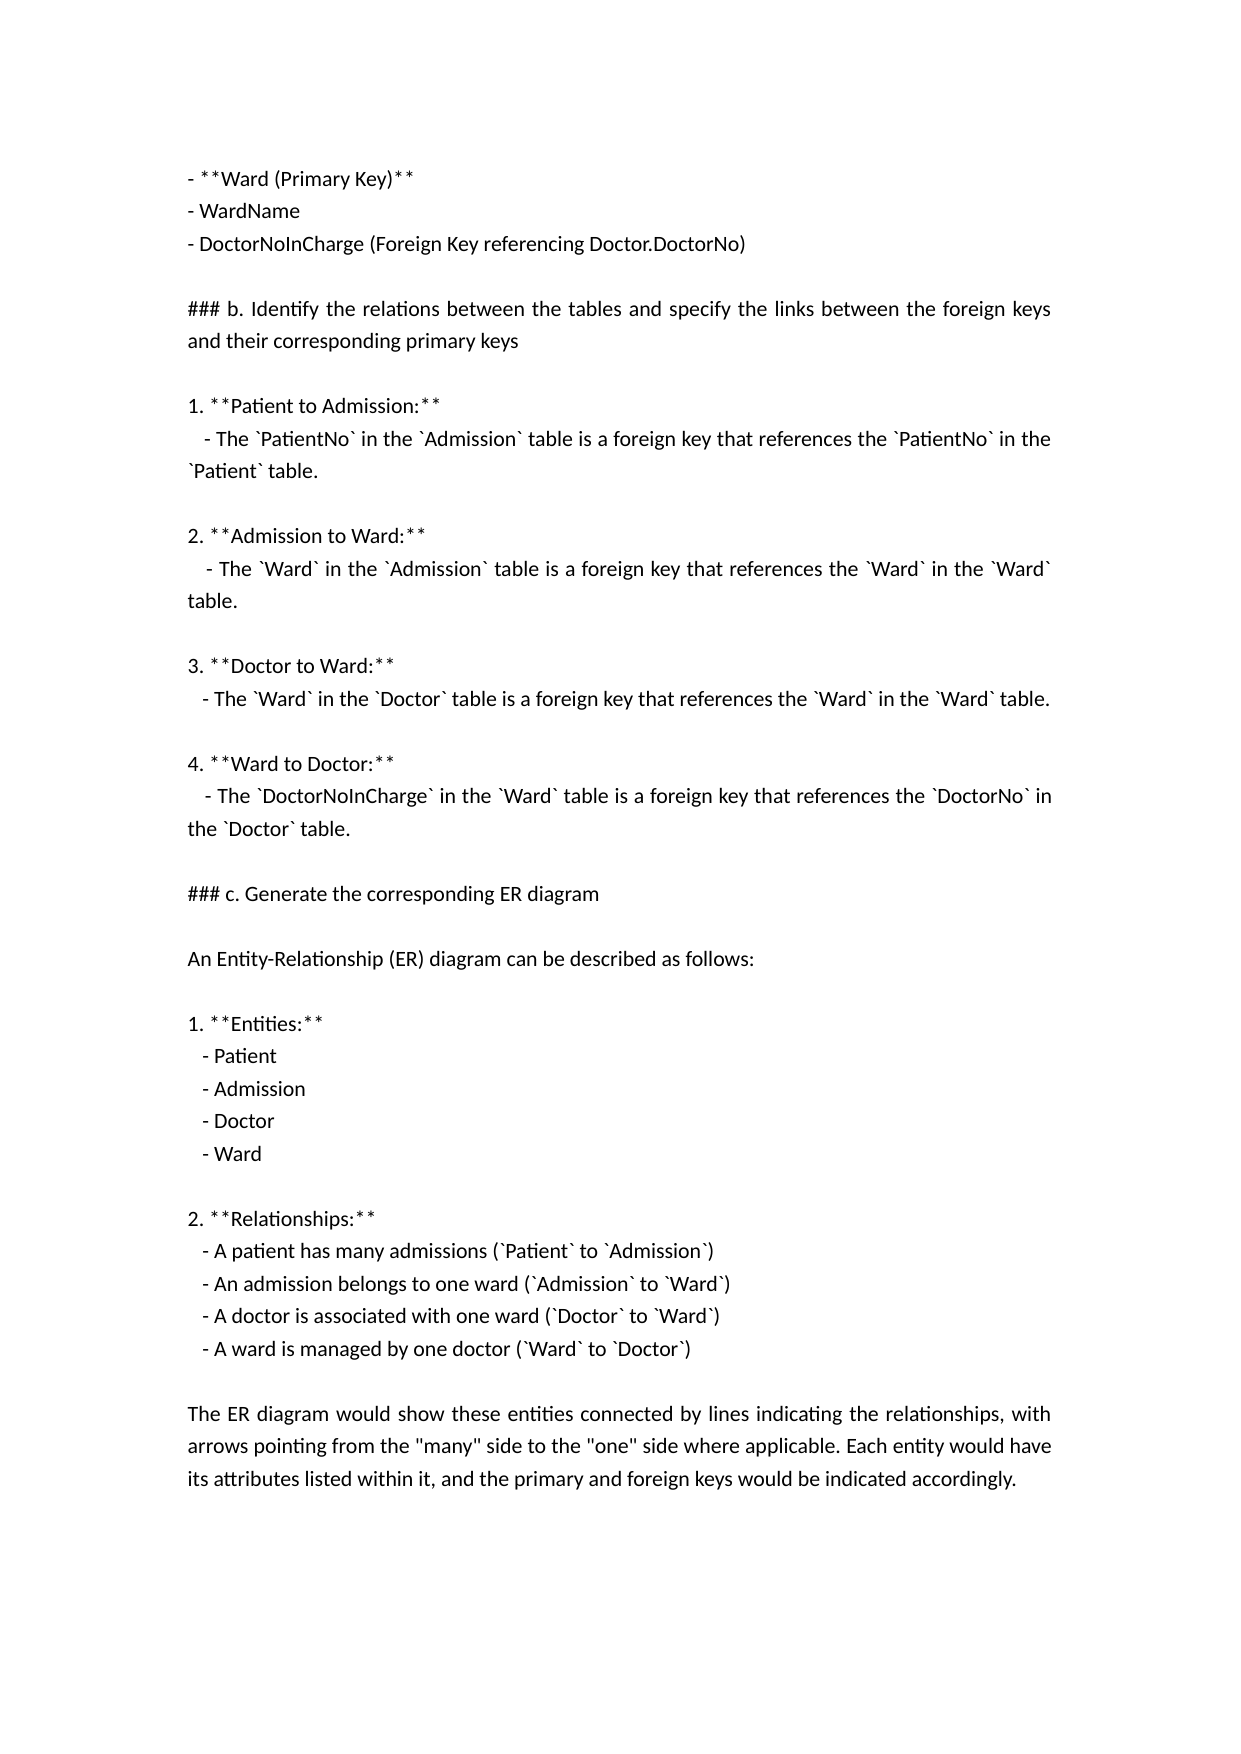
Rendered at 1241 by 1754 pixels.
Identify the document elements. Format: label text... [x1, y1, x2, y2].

text - Admission [187, 1072, 1053, 1104]
text 3. **Doctor to Ward:** [187, 649, 1053, 682]
text - DoctorNoInCharge (Foreign Key referencing Doctor.DoctorNo) [187, 227, 1053, 259]
text - The `PatientNo` in the `Admission` table is a foreign key that references the `PatientNo` in the `Patient` table. [187, 422, 1053, 487]
text 2. **Relationships:** [187, 1202, 1053, 1234]
text An Entity-Relationship (ER) diagram can be described as follows: [187, 942, 1053, 974]
text ### c. Generate the corresponding ER diagram [187, 877, 1053, 909]
text The ER diagram would show these entities connected by lines indicating the relationships, with arrows pointing from the "many" side to the "one" side where applicable. Each entity would have its attributes listed within it, and the primary and foreign keys would be indicated accordingly. [187, 1397, 1053, 1494]
text - The `Ward` in the `Admission` table is a foreign key that references the `Ward` in the `Ward` table. [187, 552, 1053, 617]
text 2. **Admission to Ward:** [187, 519, 1053, 552]
text - WardName [187, 194, 1053, 227]
text 1. **Entities:** [187, 1007, 1053, 1039]
text ### b. Identify the relations between the tables and specify the links between the foreign keys and their corresponding primary keys [187, 292, 1053, 357]
text - Patient [187, 1039, 1053, 1072]
text - A ward is managed by one doctor (`Ward` to `Doctor`) [187, 1332, 1053, 1364]
text - The `DoctorNoInCharge` in the `Ward` table is a foreign key that references the `DoctorNo` in the `Doctor` table. [187, 779, 1053, 844]
text 4. **Ward to Doctor:** [187, 747, 1053, 779]
text - A doctor is associated with one ward (`Doctor` to `Ward`) [187, 1299, 1053, 1332]
text - Ward [187, 1137, 1053, 1169]
text - An admission belongs to one ward (`Admission` to `Ward`) [187, 1267, 1053, 1299]
text - **Ward (Primary Key)** [187, 162, 1053, 194]
text - A patient has many admissions (`Patient` to `Admission`) [187, 1234, 1053, 1267]
text - The `Ward` in the `Doctor` table is a foreign key that references the `Ward` in the `Ward` table. [187, 682, 1053, 714]
text - Doctor [187, 1104, 1053, 1137]
text 1. **Patient to Admission:** [187, 389, 1053, 422]
